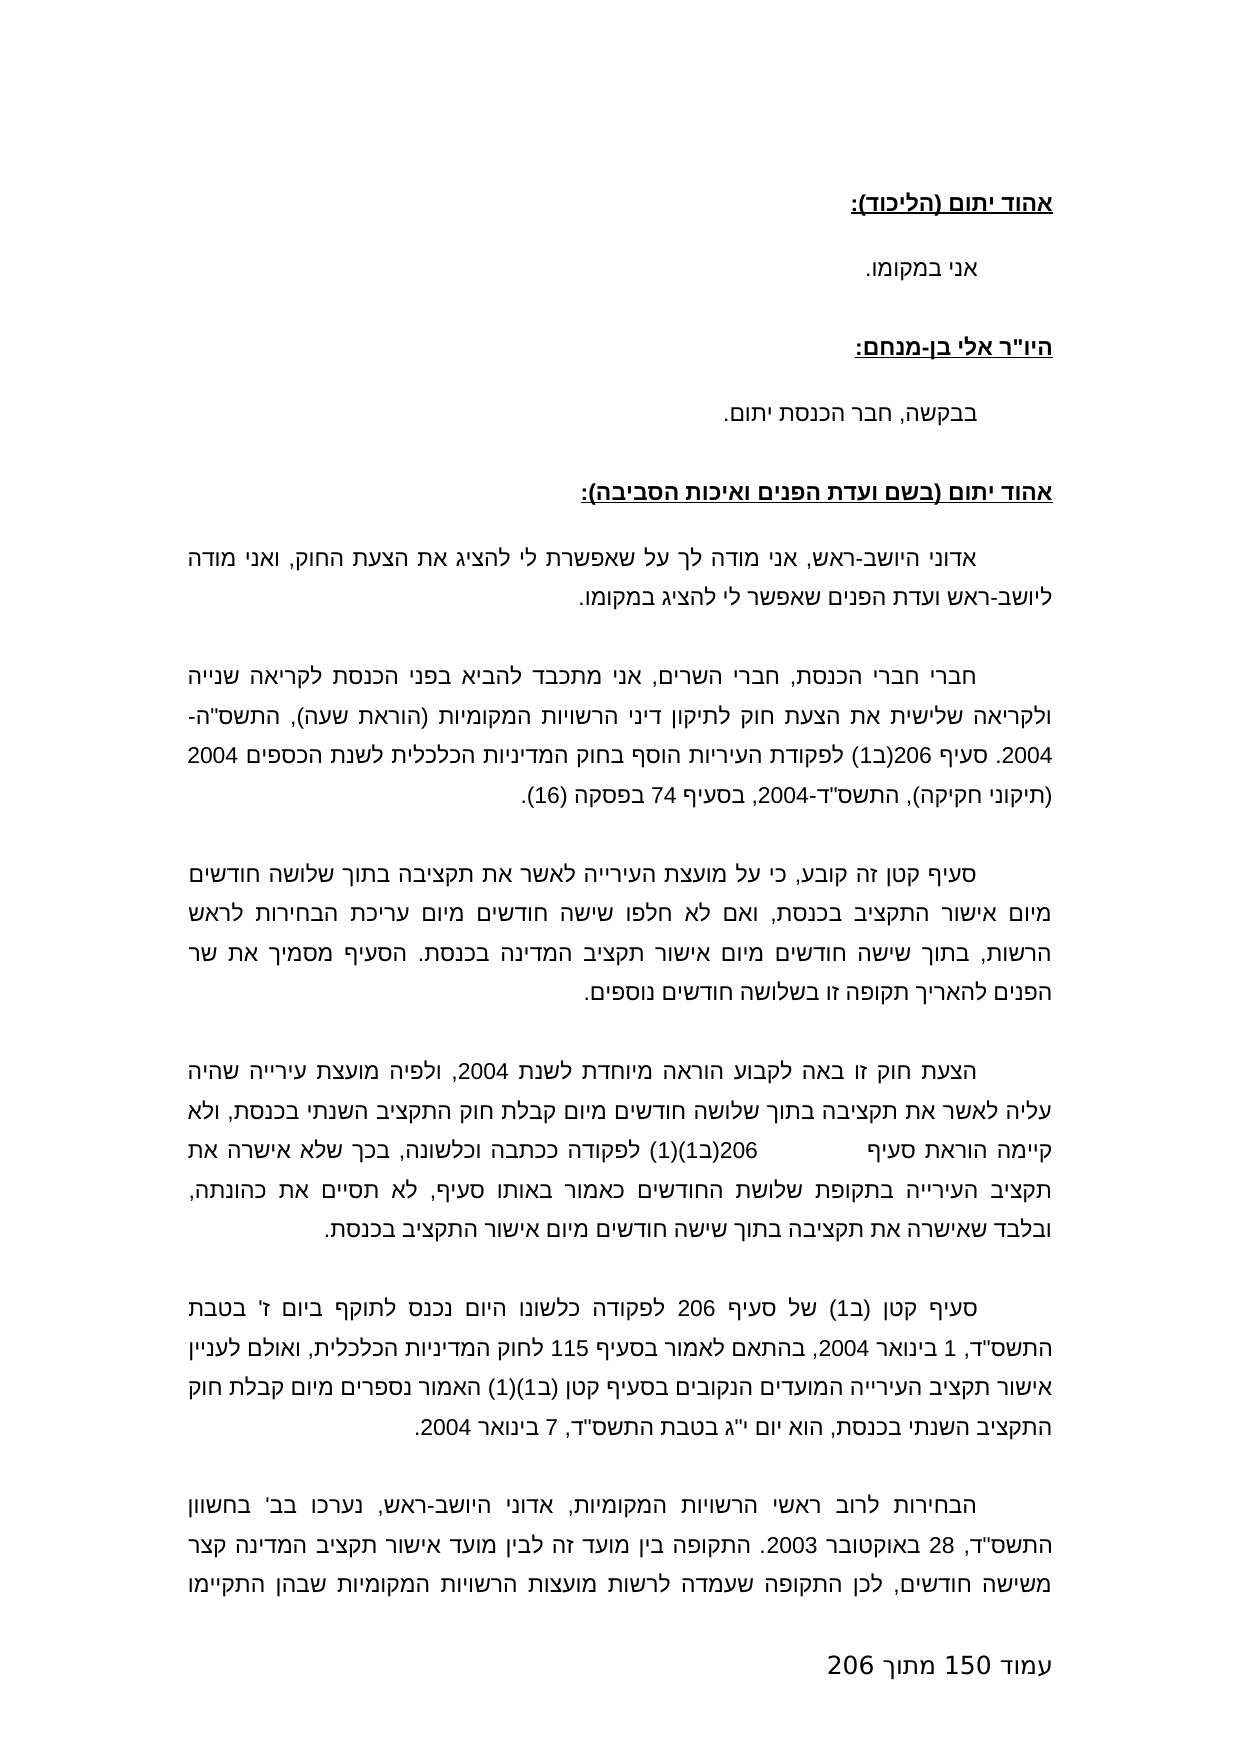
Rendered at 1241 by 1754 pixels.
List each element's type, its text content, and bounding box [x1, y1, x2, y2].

text סעיף קטן זה קובע, כי על מועצת העירייה לאשר את תקציבה בתוך שלושה חודשים מיום אישור התקציב בכנסת, ואם לא חלפו שישה חודשים מיום עריכת הבחירות לראש הרשות, בתוך שישה חודשים מיום אישור תקציב המדינה בכנסת. הסעיף מסמיך את שר הפנים להאריך תקופה זו בשלושה חודשים נוספים. [187, 861, 1053, 1006]
text חברי חברי הכנסת, חברי השרים, אני מתכבד להביא בפני הכנסת לקריאה שנייה ולקריאה שלישית את הצעת חוק לתיקון דיני הרשויות המקומיות (הוראת שעה), התשס"ה-2004. סעיף 206(ב1) לפקודת העיריות הוסף בחוק המדיניות הכלכלית לשנת הכספים 2004 (תיקוני חקיקה), התשס"ד-2004, בסעיף 74 בפסקה (16). [187, 663, 1053, 808]
text בבקשה, חבר הכנסת יתום. [187, 400, 1053, 426]
text אהוד יתום (הליכוד): [187, 189, 1053, 216]
text אדוני היושב-ראש, אני מודה לך על שאפשרת לי להציג את הצעת החוק, ואני מודה ליושב-ראש ועדת הפנים שאפשר לי להציג במקומו. [187, 545, 1053, 611]
text היו"ר אלי בן-מנחם: [187, 334, 1053, 361]
text הצעת חוק זו באה לקבוע הוראה מיוחדת לשנת 2004, ולפיה מועצת עירייה שהיה עליה לאשר את תקציבה בתוך שלושה חודשים מיום קבלת חוק התקציב השנתי בכנסת, ולא קיימה הוראת סעיף 206(ב1)(1) לפקודה ככתבה וכלשונה, בכך שלא אישרה את תקציב העירייה בתקופת שלושת החודשים כאמור באותו סעיף, לא תסיים את כהונתה, ובלבד שאישרה את תקציבה בתוך שישה חודשים מיום אישור התקציב בכנסת. [187, 1058, 1053, 1242]
text אהוד יתום (בשם ועדת הפנים ואיכות הסביבה): [187, 479, 1053, 505]
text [187, 1492, 1053, 1598]
text אני במקומו. [187, 255, 1053, 282]
text סעיף קטן (ב1) של סעיף 206 לפקודה כלשונו היום נכנס לתוקף ביום ז' בטבת התשס"ד, 1 בינואר 2004, בהתאם לאמור בסעיף 115 לחוק המדיניות הכלכלית, ואולם לעניין אישור תקציב העירייה המועדים הנקובים בסעיף קטן (ב1)(1) האמור נספרים מיום קבלת חוק התקציב השנתי בכנסת, הוא יום י"ג בטבת התשס"ד, 7 בינואר 2004. [187, 1295, 1053, 1440]
